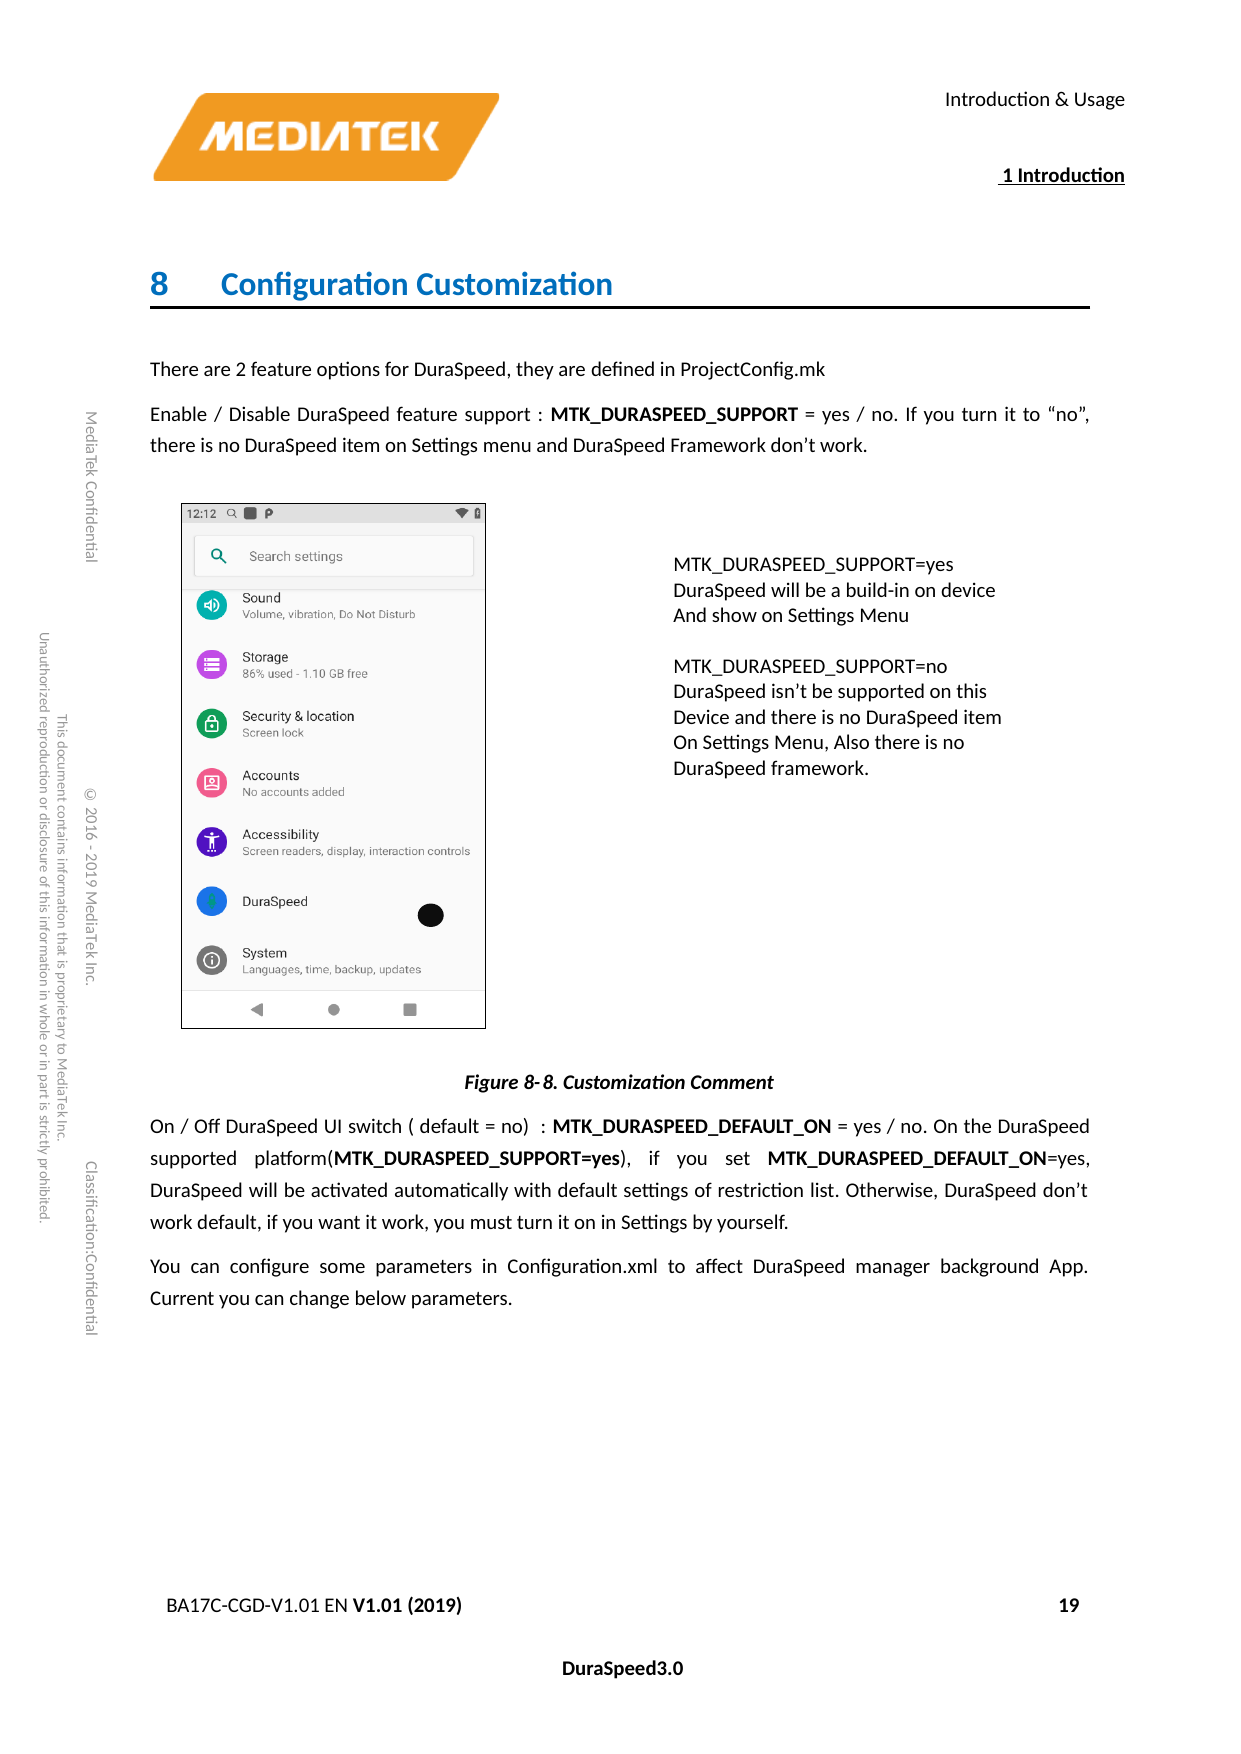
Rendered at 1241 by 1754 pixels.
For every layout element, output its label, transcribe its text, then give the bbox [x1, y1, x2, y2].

text You can configure some parameters in Configuration.xml to affect DuraSpeed manager background App. Current you can change below parameters. [150, 1253, 1090, 1310]
text Enable / Disable DuraSpeed feature support : MTK_DURASPEED_SUPPORT = yes / no. If you turn it to “no”, there is no DuraSpeed item on Settings menu and DuraSpeed Framework don’t work. [150, 401, 1090, 458]
picture [182, 504, 485, 1028]
picture [153, 93, 500, 181]
text On / Off DuraSpeed UI switch ( default = no) : MTK_DURASPEED_DEFAULT_ON = yes / no. On the DuraSpeed supported platform(MTK_DURASPEED_SUPPORT=yes), if you set MTK_DURASPEED_DEFAULT_ON=yes, DuraSpeed will be activated automatically with default settings of restriction list. Otherwise, DuraSpeed don’t work default, if you want it work, you must turn it on in Settings by yourself. [150, 1113, 1090, 1234]
subtitle Configuration Customization [150, 263, 1090, 306]
text There are 2 feature options for DuraSpeed, they are defined in ProjectConfig.mk [150, 357, 1090, 382]
